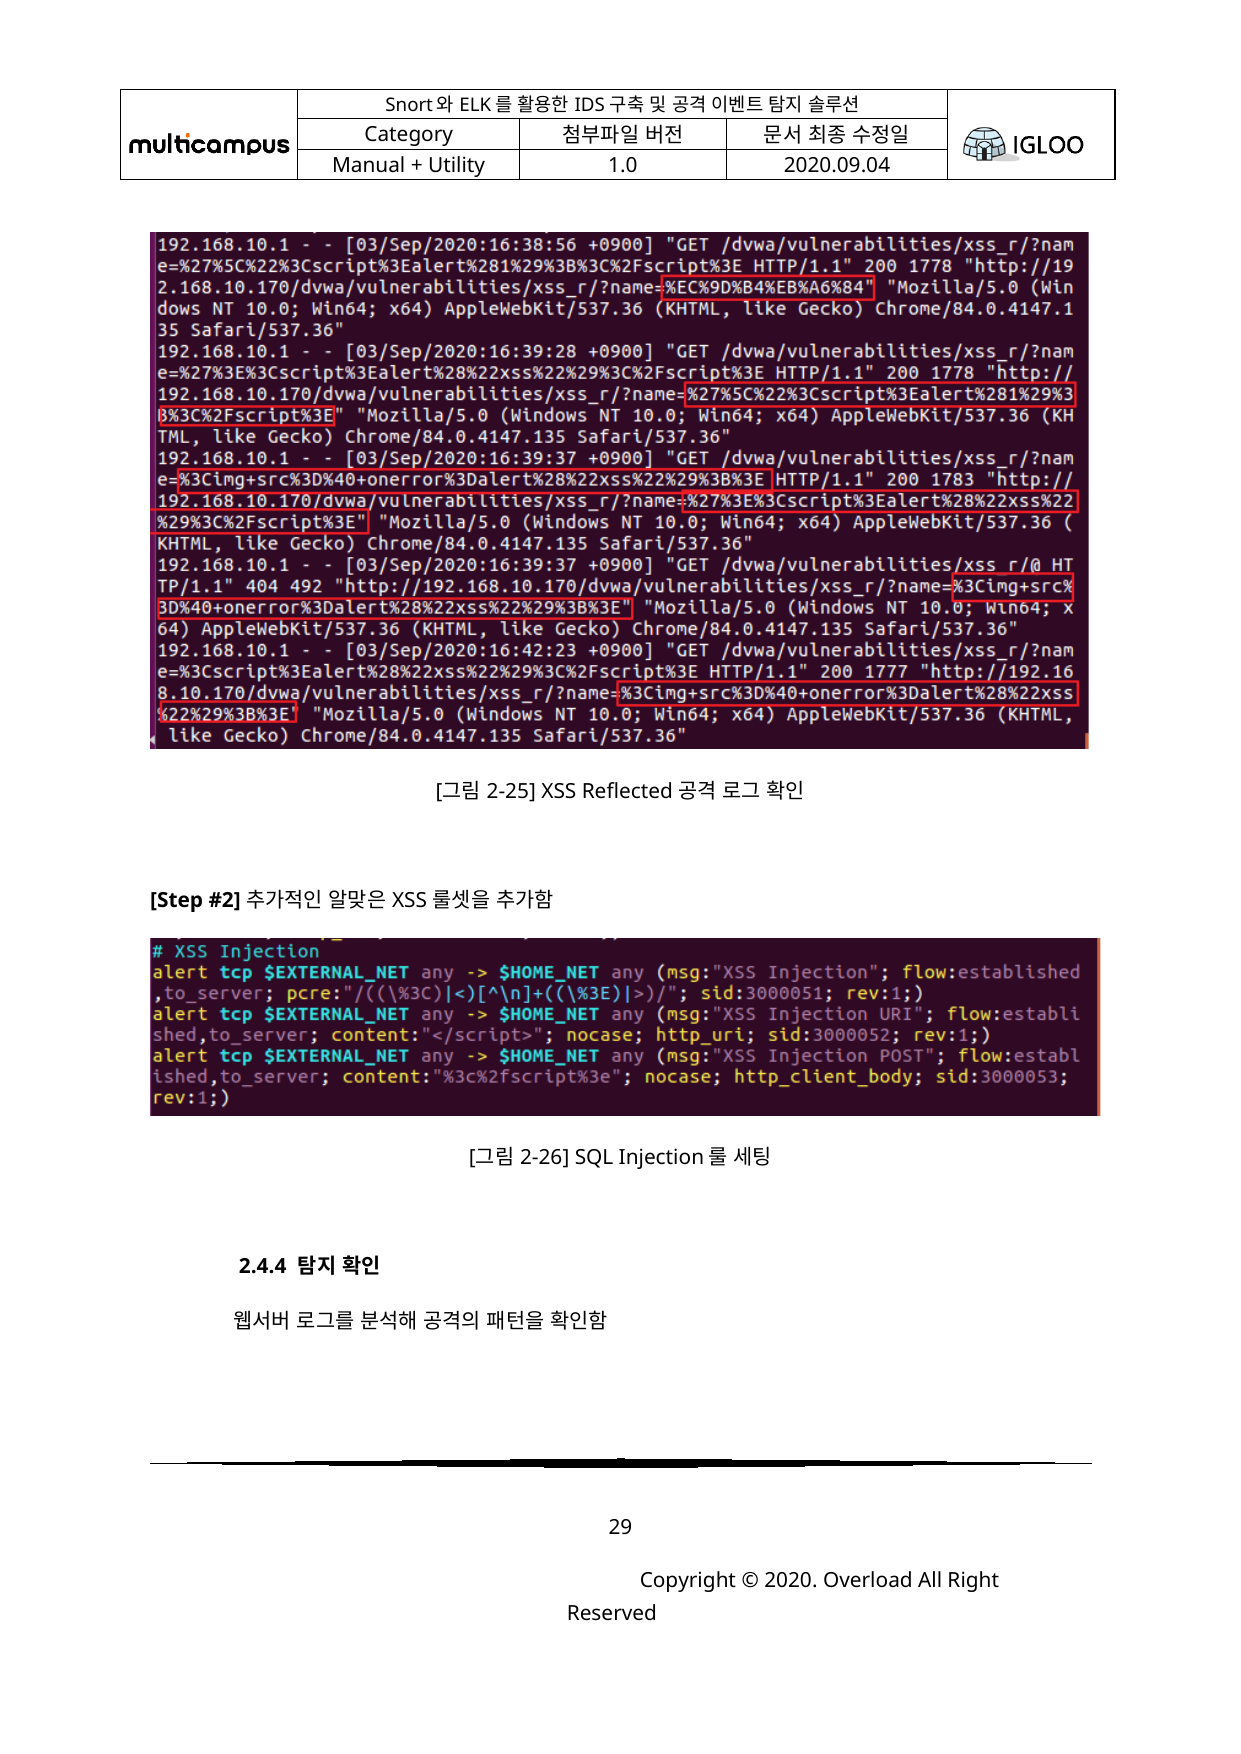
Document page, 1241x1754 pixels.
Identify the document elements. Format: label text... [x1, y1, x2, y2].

list 탐지 확인 [239, 1249, 1090, 1279]
text 웹서버 로그를 분석해 공격의 패턴을 확인함 [212, 1305, 1090, 1335]
picture [150, 938, 1101, 1116]
picture [125, 132, 290, 154]
text [Step #2] 추가적인 알맞은 XSS 룰셋을 추가함 [150, 883, 1090, 913]
picture [959, 120, 1091, 168]
picture [150, 232, 1089, 749]
